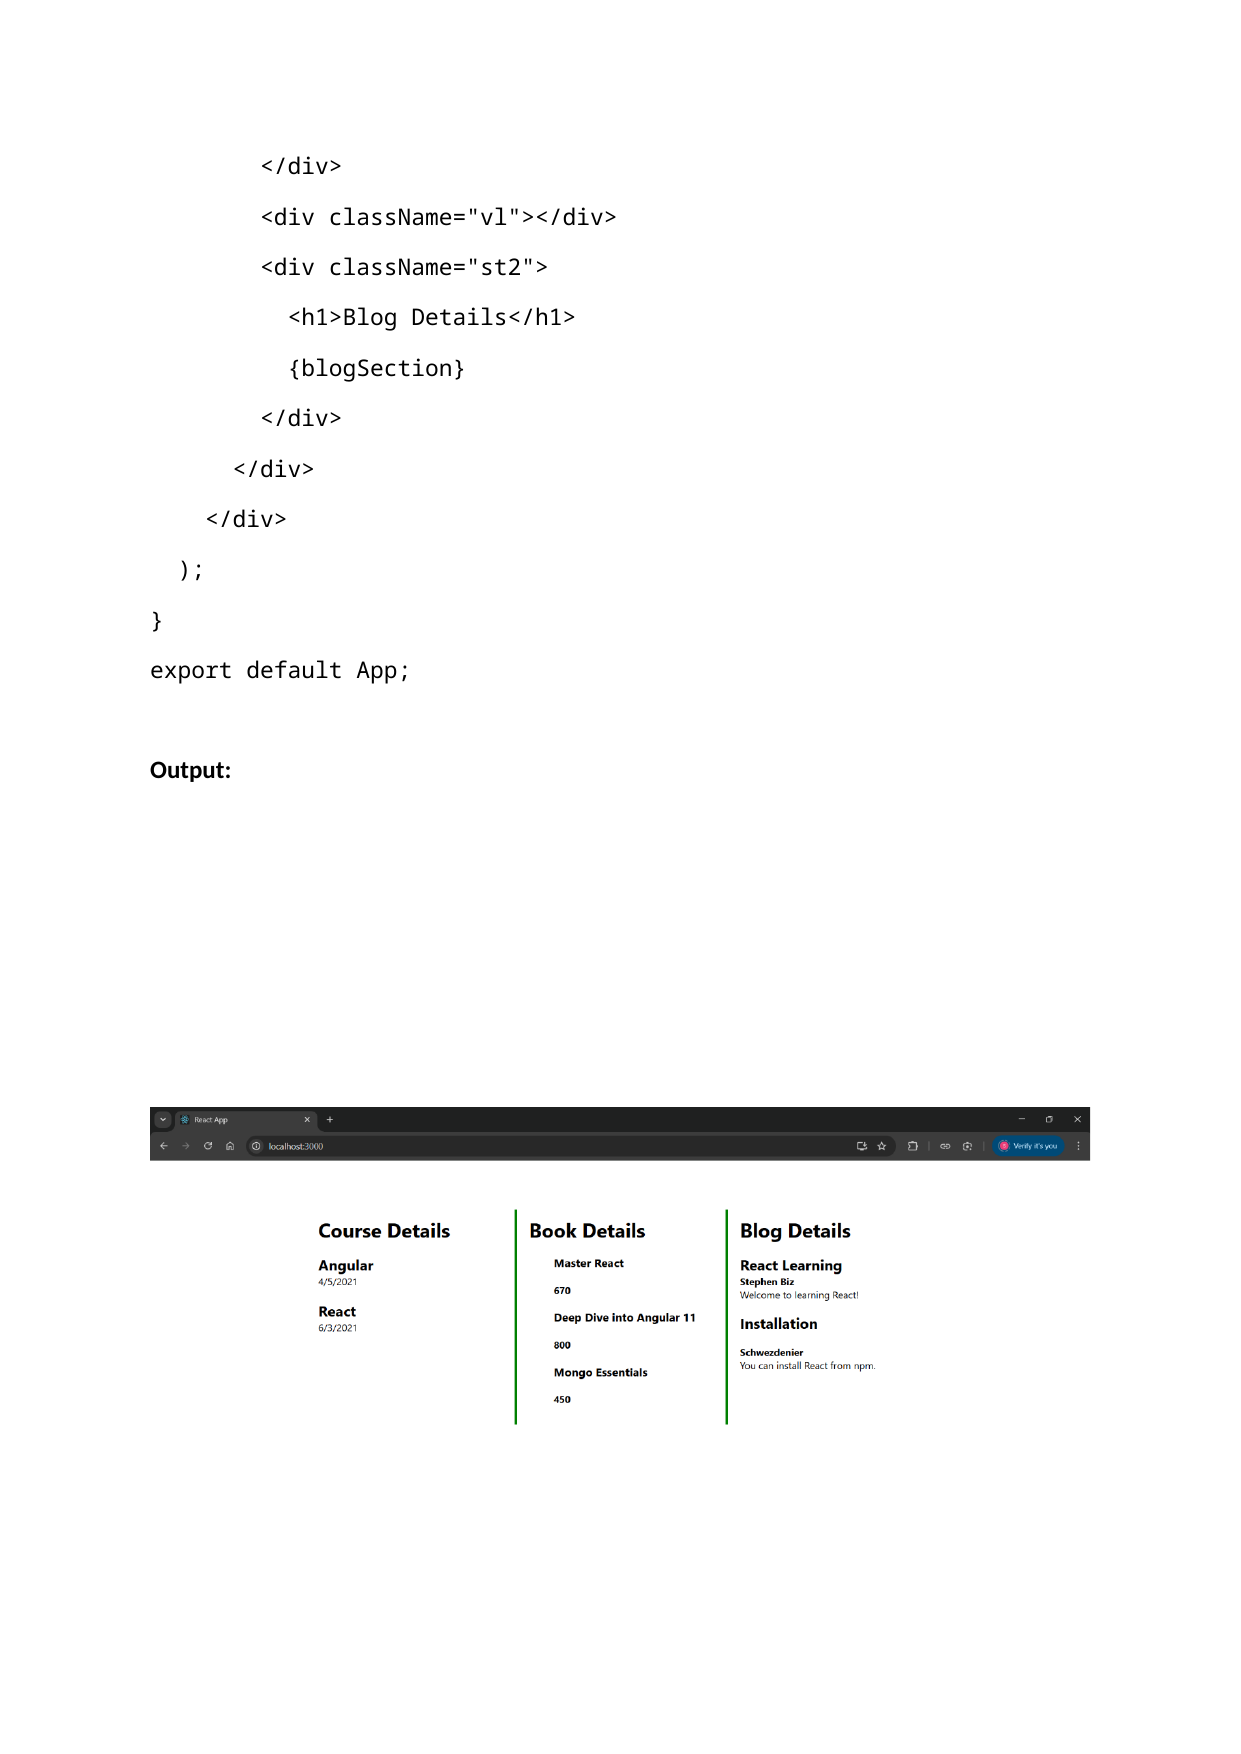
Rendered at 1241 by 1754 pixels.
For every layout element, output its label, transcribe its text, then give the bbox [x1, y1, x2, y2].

text <div className="vl"></div> [150, 200, 1090, 232]
text } [150, 604, 1090, 635]
text ); [150, 553, 1090, 584]
text </div> [150, 503, 1090, 534]
text <h1>Blog Details</h1> [150, 301, 1090, 332]
text {blogSection} [150, 352, 1090, 383]
picture [150, 1107, 1091, 1604]
text export default App; [150, 654, 1090, 685]
text <div className="st2"> [150, 251, 1090, 282]
text Output: [150, 754, 1090, 785]
text </div> [150, 150, 1090, 181]
text </div> [150, 452, 1090, 484]
text </div> [150, 402, 1090, 433]
